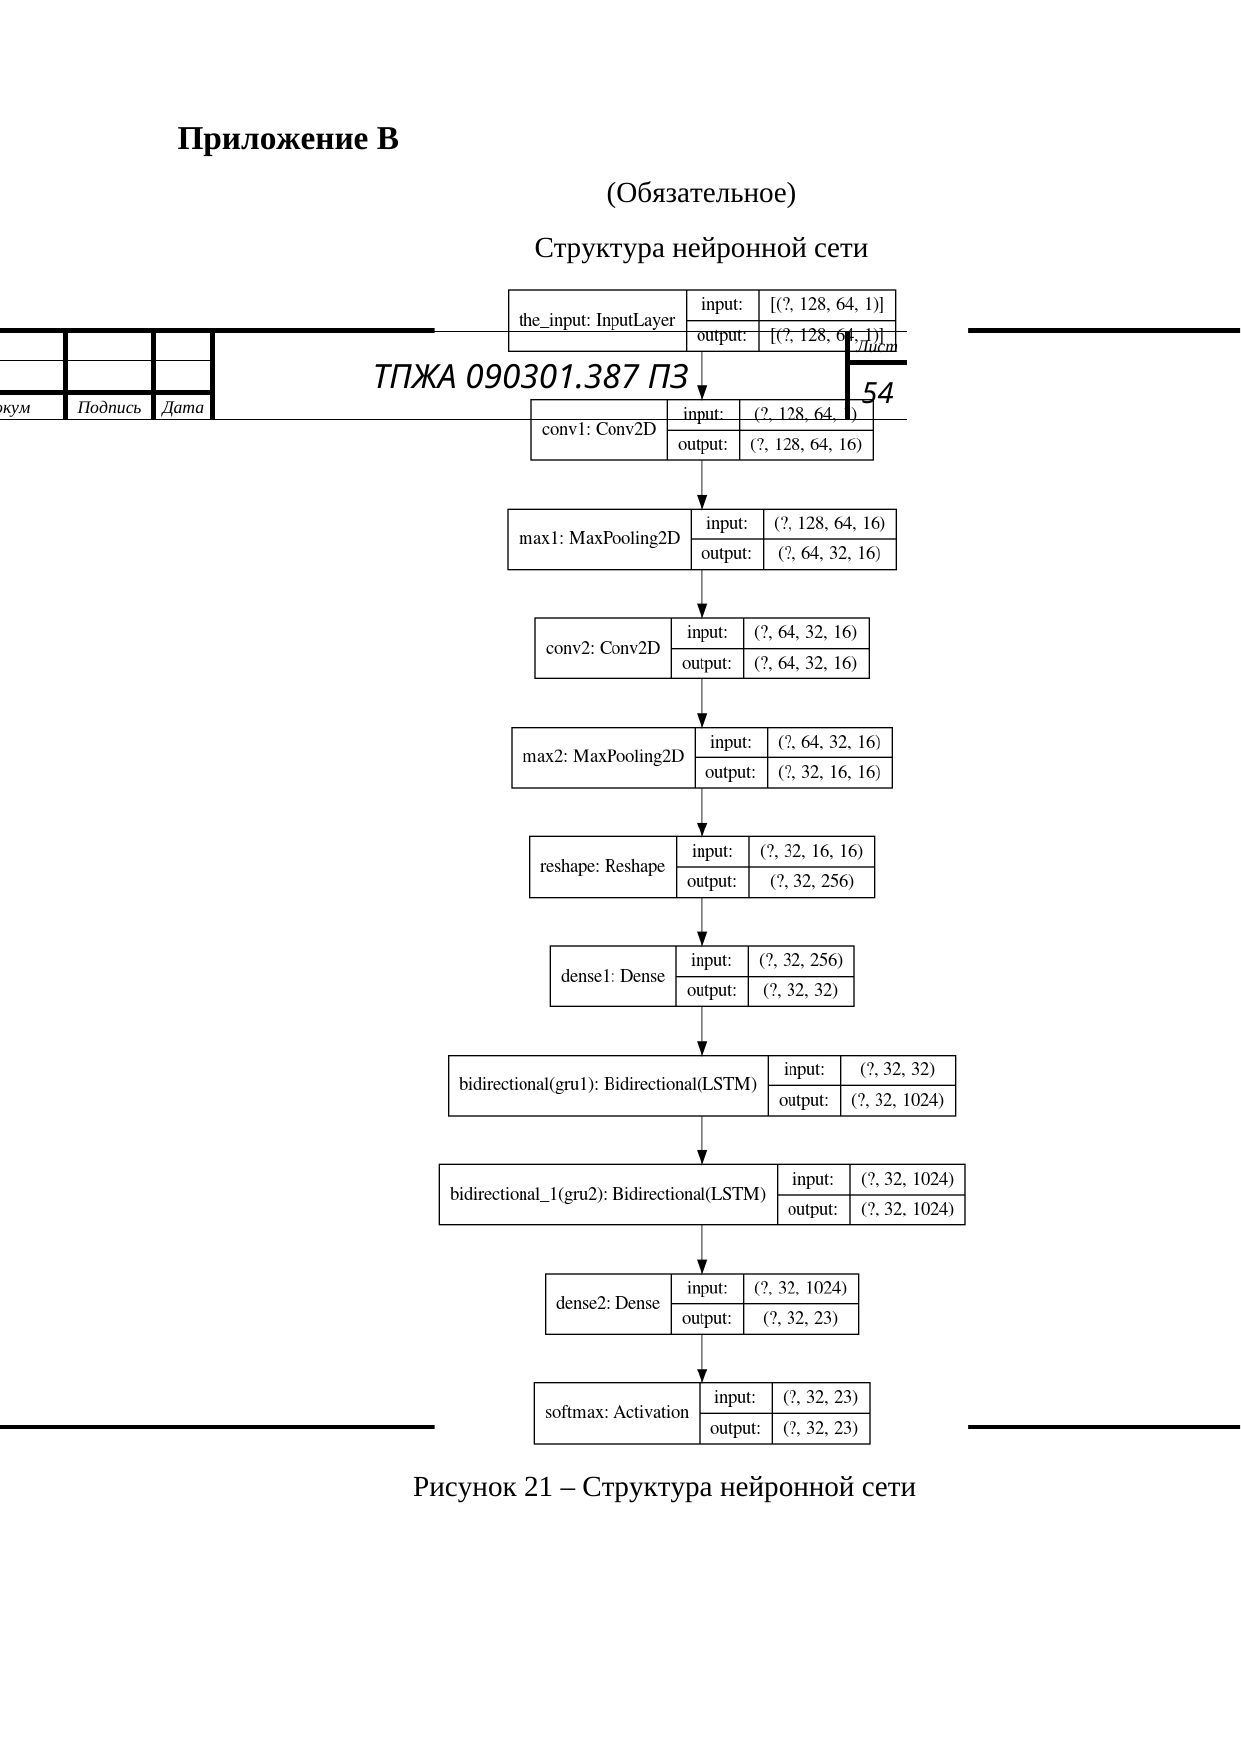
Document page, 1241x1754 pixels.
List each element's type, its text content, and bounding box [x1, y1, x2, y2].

picture [434, 332, 845, 419]
picture [444, 368, 450, 378]
text Структура нейронной сети [177, 230, 1152, 264]
text Приложение В [177, 118, 1152, 156]
text (Обязательное) [177, 176, 1152, 209]
text Рисунок 21 – Структура нейронной сети [177, 1469, 1152, 1503]
picture [434, 284, 969, 1449]
